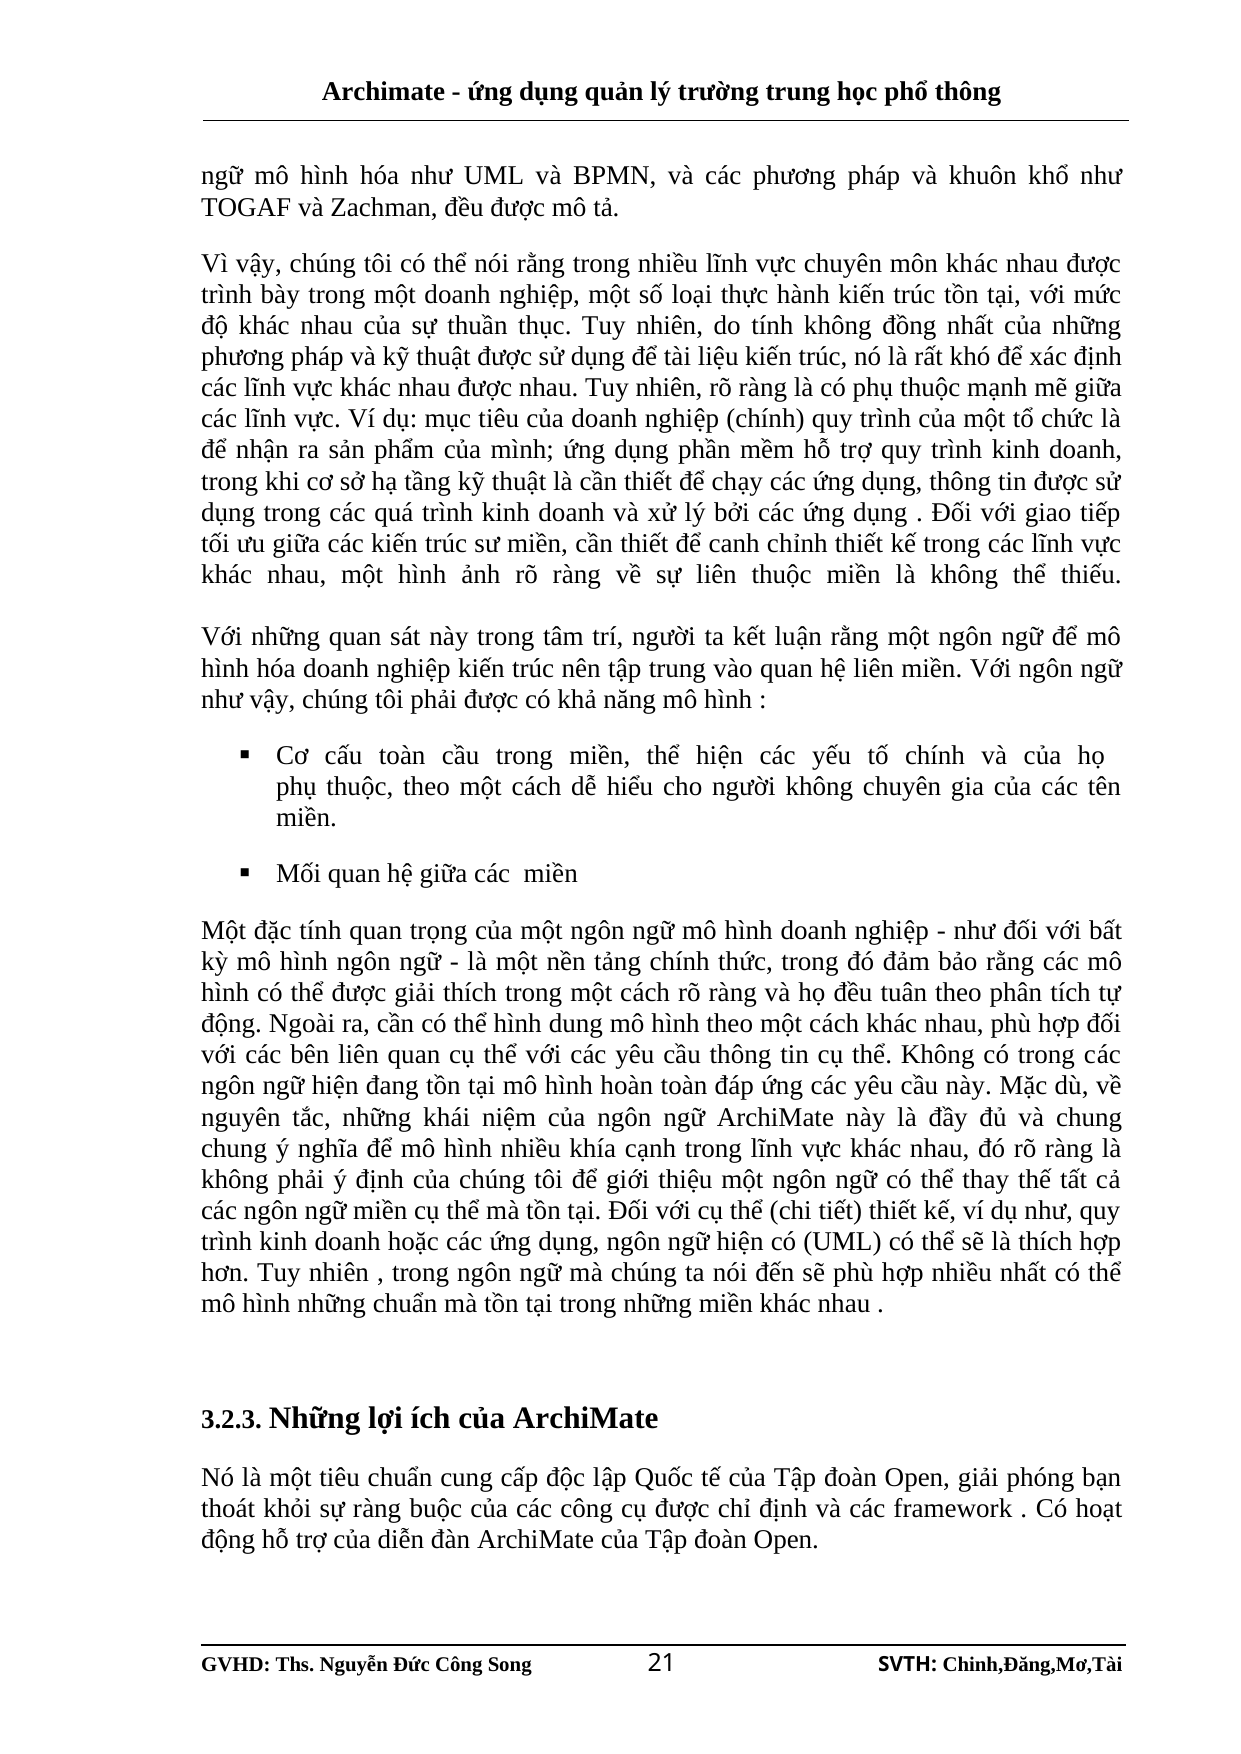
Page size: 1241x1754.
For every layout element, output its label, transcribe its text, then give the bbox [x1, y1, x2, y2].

text Nó là một tiêu chuẩn cung cấp độc lập Quốc tế của Tập đoàn Open, giải phóng bạn thoát khỏi sự ràng buộc của các công cụ được chỉ định và các framework . Có hoạt động hỗ trợ của diễn đàn ArchiMate của Tập đoàn Open. [201, 1461, 1122, 1554]
text Cơ cấu toàn cầu trong miền, thể hiện các yếu tố chính và của họ phụ thuộc, theo một cách dễ hiểu cho người không chuyên gia của các tên miền. [238, 739, 1122, 832]
list Những lợi ích của ArchiMate [201, 1400, 1122, 1436]
text Vì vậy, chúng tôi có thể nói rằng trong nhiều lĩnh vực chuyên môn khác nhau được trình bày trong một doanh nghiệp, một số loại thực hành kiến trúc tồn tại, với mức độ khác nhau của sự thuần thục. Tuy nhiên, do tính không đồng nhất của những phương pháp và kỹ thuật được sử dụng để tài liệu kiến trúc, nó là rất khó để xác định các lĩnh vực khác nhau được nhau. Tuy nhiên, rõ ràng là có phụ thuộc mạnh mẽ giữa các lĩnh vực. Ví dụ: mục tiêu của doanh nghiệp (chính) quy trình của một tổ chức là để nhận ra sản phẩm của mình; ứng dụng phần mềm hỗ trợ quy trình kinh doanh, trong khi cơ sở hạ tầng kỹ thuật là cần thiết để chạy các ứng dụng, thông tin được sử dụng trong các quá trình kinh doanh và xử lý bởi các ứng dụng . Đối với giao tiếp tối ưu giữa các kiến trúc sư miền, cần thiết để canh chỉnh thiết kế trong các lĩnh vực khác nhau, một hình ảnh rõ ràng về sự liên thuộc miền là không thể thiếu. Với những quan sát này trong tâm trí, người ta kết luận rằng một ngôn ngữ để mô hình hóa doanh nghiệp kiến trúc nên tập trung vào quan hệ liên miền. Với ngôn ngữ như vậy, chúng tôi phải được có khả năng mô hình : [201, 247, 1122, 714]
text Mối quan hệ giữa các miền [238, 857, 1122, 889]
text Một đặc tính quan trọng của một ngôn ngữ mô hình doanh nghiệp - như đối với bất kỳ mô hình ngôn ngữ - là một nền tảng chính thức, trong đó đảm bảo rằng các mô hình có thể được giải thích trong một cách rõ ràng và họ đều tuân theo phân tích tự động. Ngoài ra, cần có thể hình dung mô hình theo một cách khác nhau, phù hợp đối với các bên liên quan cụ thể với các yêu cầu thông tin cụ thể. Không có trong các ngôn ngữ hiện đang tồn tại mô hình hoàn toàn đáp ứng các yêu cầu này. Mặc dù, về nguyên tắc, những khái niệm của ngôn ngữ ArchiMate này là đầy đủ và chung chung ý nghĩa để mô hình nhiều khía cạnh trong lĩnh vực khác nhau, đó rõ ràng là không phải ý định của chúng tôi để giới thiệu một ngôn ngữ có thể thay thế tất cả các ngôn ngữ miền cụ thể mà tồn tại. Đối với cụ thể (chi tiết) thiết kế, ví dụ như, quy trình kinh doanh hoặc các ứng dụng, ngôn ngữ hiện có (UML) có thể sẽ là thích hợp hơn. Tuy nhiên , trong ngôn ngữ mà chúng ta nói đến sẽ phù hợp nhiều nhất có thể mô hình những chuẩn mà tồn tại trong những miền khác nhau . [201, 914, 1122, 1319]
